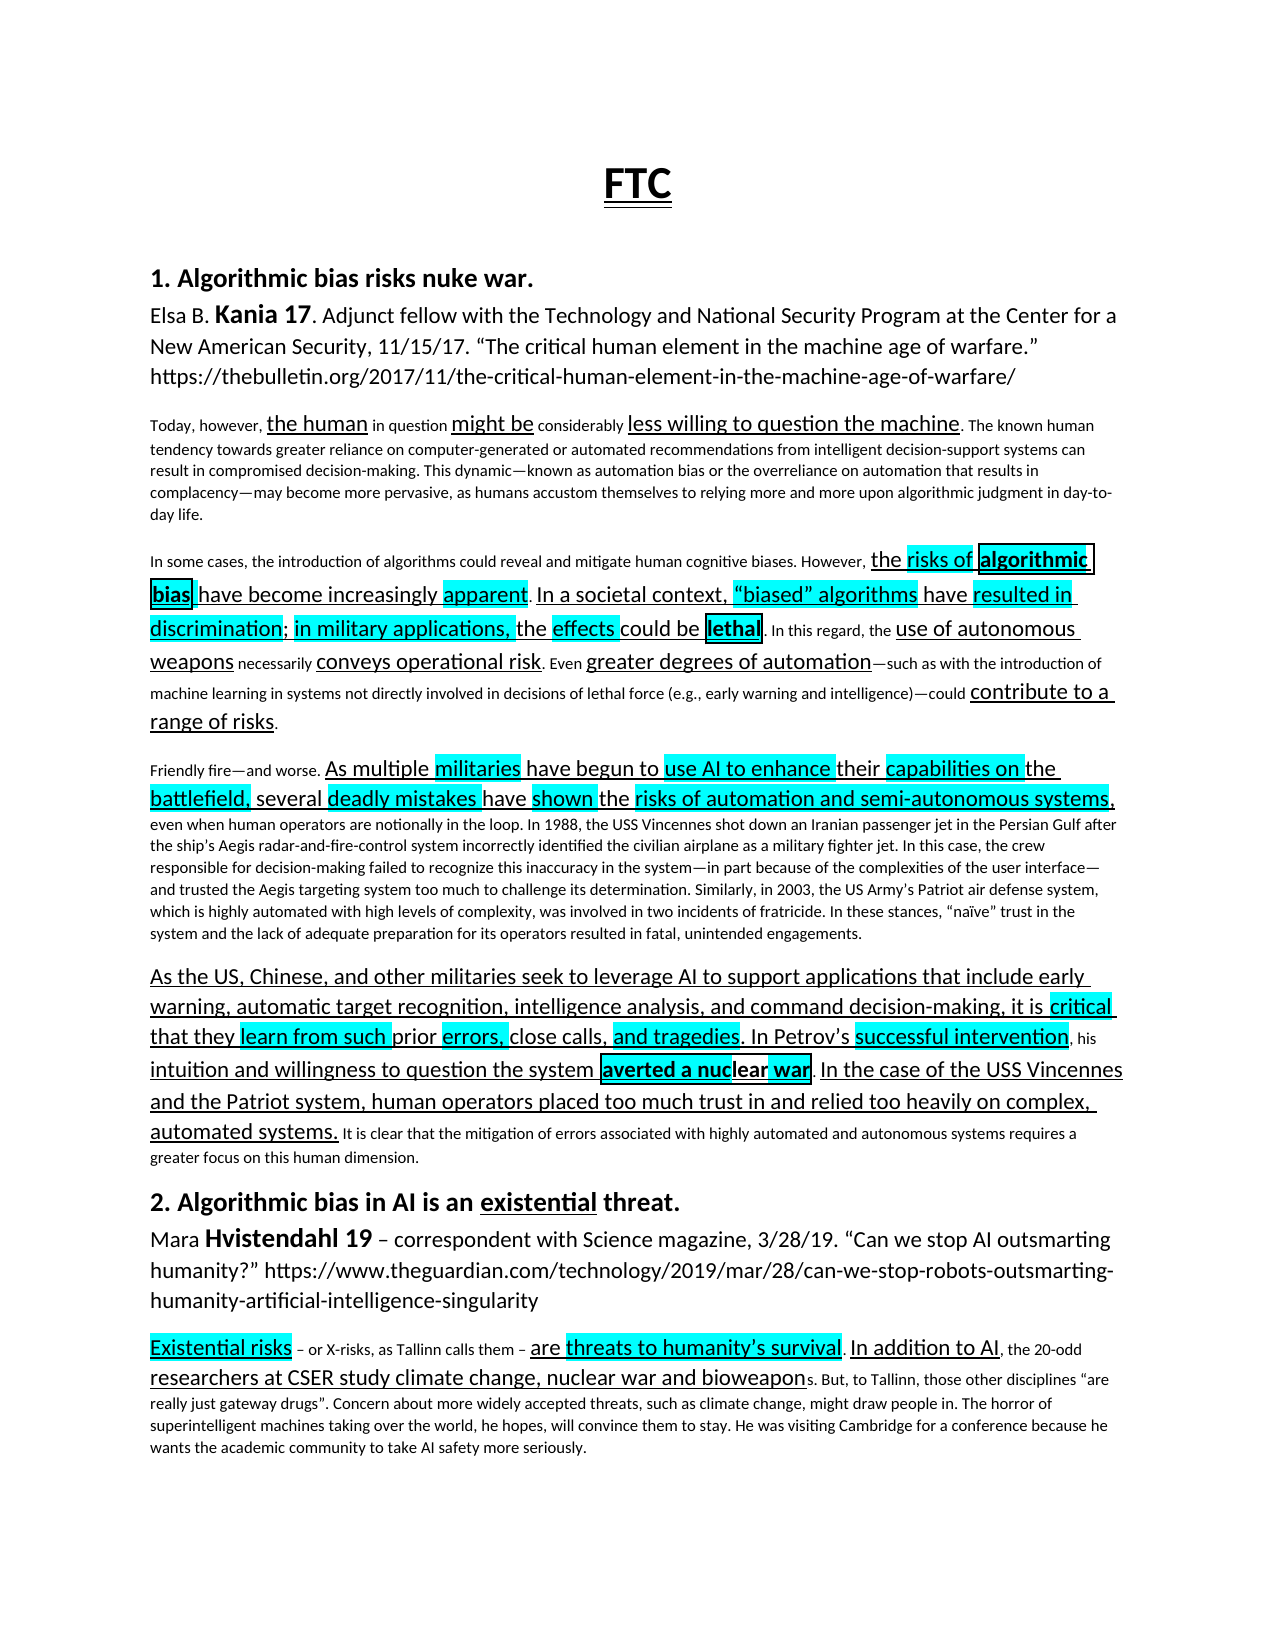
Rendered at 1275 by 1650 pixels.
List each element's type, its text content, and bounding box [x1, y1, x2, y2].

text Today, however, the human in question might be considerably less willing to question the machine. The known human tendency towards greater reliance on computer-generated or automated recommendations from intelligent decision-support systems can result in compromised decision-making. This dynamic—known as automation bias or the overreliance on automation that results in complacency—may become more pervasive, as humans accustom themselves to relying more and more upon algorithmic judgment in day-to-day life. [150, 409, 1125, 525]
text In some cases, the introduction of algorithms could reveal and mitigate human cognitive biases. However, the risks of algorithmic bias have become increasingly apparent. In a societal context, “biased” algorithms have resulted in discrimination; in military applications, the effects could be lethal. In this regard, the use of autonomous weapons necessarily conveys operational risk. Even greater degrees of automation—such as with the introduction of machine learning in systems not directly involved in decisions of lethal force (e.g., early warning and intelligence)—could contribute to a range of risks. [150, 543, 1125, 735]
subtitle 1. Algorithmic bias risks nuke war. [150, 261, 1125, 294]
text Friendly fire—and worse. As multiple militaries have begun to use AI to enhance their capabilities on the battlefield, several deadly mistakes have shown the risks of automation and semi-autonomous systems, even when human operators are notionally in the loop. In 1988, the USS Vincennes shot down an Iranian passenger jet in the Persian Gulf after the ship’s Aegis radar-and-fire-control system incorrectly identified the civilian airplane as a military fighter jet. In this case, the crew responsible for decision-making failed to recognize this inaccuracy in the system—in part because of the complexities of the user interface—and trusted the Aegis targeting system too much to challenge its determination. Similarly, in 2003, the US Army’s Patriot air defense system, which is highly automated with high levels of complexity, was involved in two incidents of fratricide. In these stances, “naïve” trust in the system and the lack of adequate preparation for its operators resulted in fatal, unintended engagements. [150, 754, 1125, 943]
subtitle 2. Algorithmic bias in AI is an existential threat. [150, 1185, 1125, 1218]
text As the US, Chinese, and other militaries seek to leverage AI to support applications that include early warning, automatic target recognition, intelligence analysis, and command decision-making, it is critical that they learn from such prior errors, close calls, and tragedies. In Petrov’s successful intervention, his intuition and willingness to question the system averted a nuclear war. In the case of the USS Vincennes and the Patriot system, human operators placed too much trust in and relied too heavily on complex, automated systems. It is clear that the mitigation of errors associated with highly automated and autonomous systems requires a greater focus on this human dimension. [150, 962, 1125, 1167]
text Elsa B. Kania 17. Adjunct fellow with the Technology and National Security Program at the Center for a New American Security, 11/15/17. “The critical human element in the machine age of warfare.” https://thebulletin.org/2017/11/the-critical-human-element-in-the-machine-age-of-warfare/ [150, 297, 1125, 390]
text Mara Hvistendahl 19 – correspondent with Science magazine, 3/28/19. “Can we stop AI outsmarting humanity?” https://www.theguardian.com/technology/2019/mar/28/can-we-stop-robots-outsmarting-humanity-artificial-intelligence-singularity [150, 1221, 1125, 1314]
subtitle FTC [150, 154, 1125, 210]
text Existential risks – or X-risks, as Tallinn calls them – are threats to humanity’s survival. In addition to AI, the 20-odd researchers at CSER study climate change, nuclear war and bioweapons. But, to Tallinn, those other disciplines “are really just gateway drugs”. Concern about more widely accepted threats, such as climate change, might draw people in. The horror of superintelligent machines taking over the world, he hopes, will convince them to stay. He was visiting Cambridge for a conference because he wants the academic community to take AI safety more seriously. [150, 1333, 1125, 1457]
